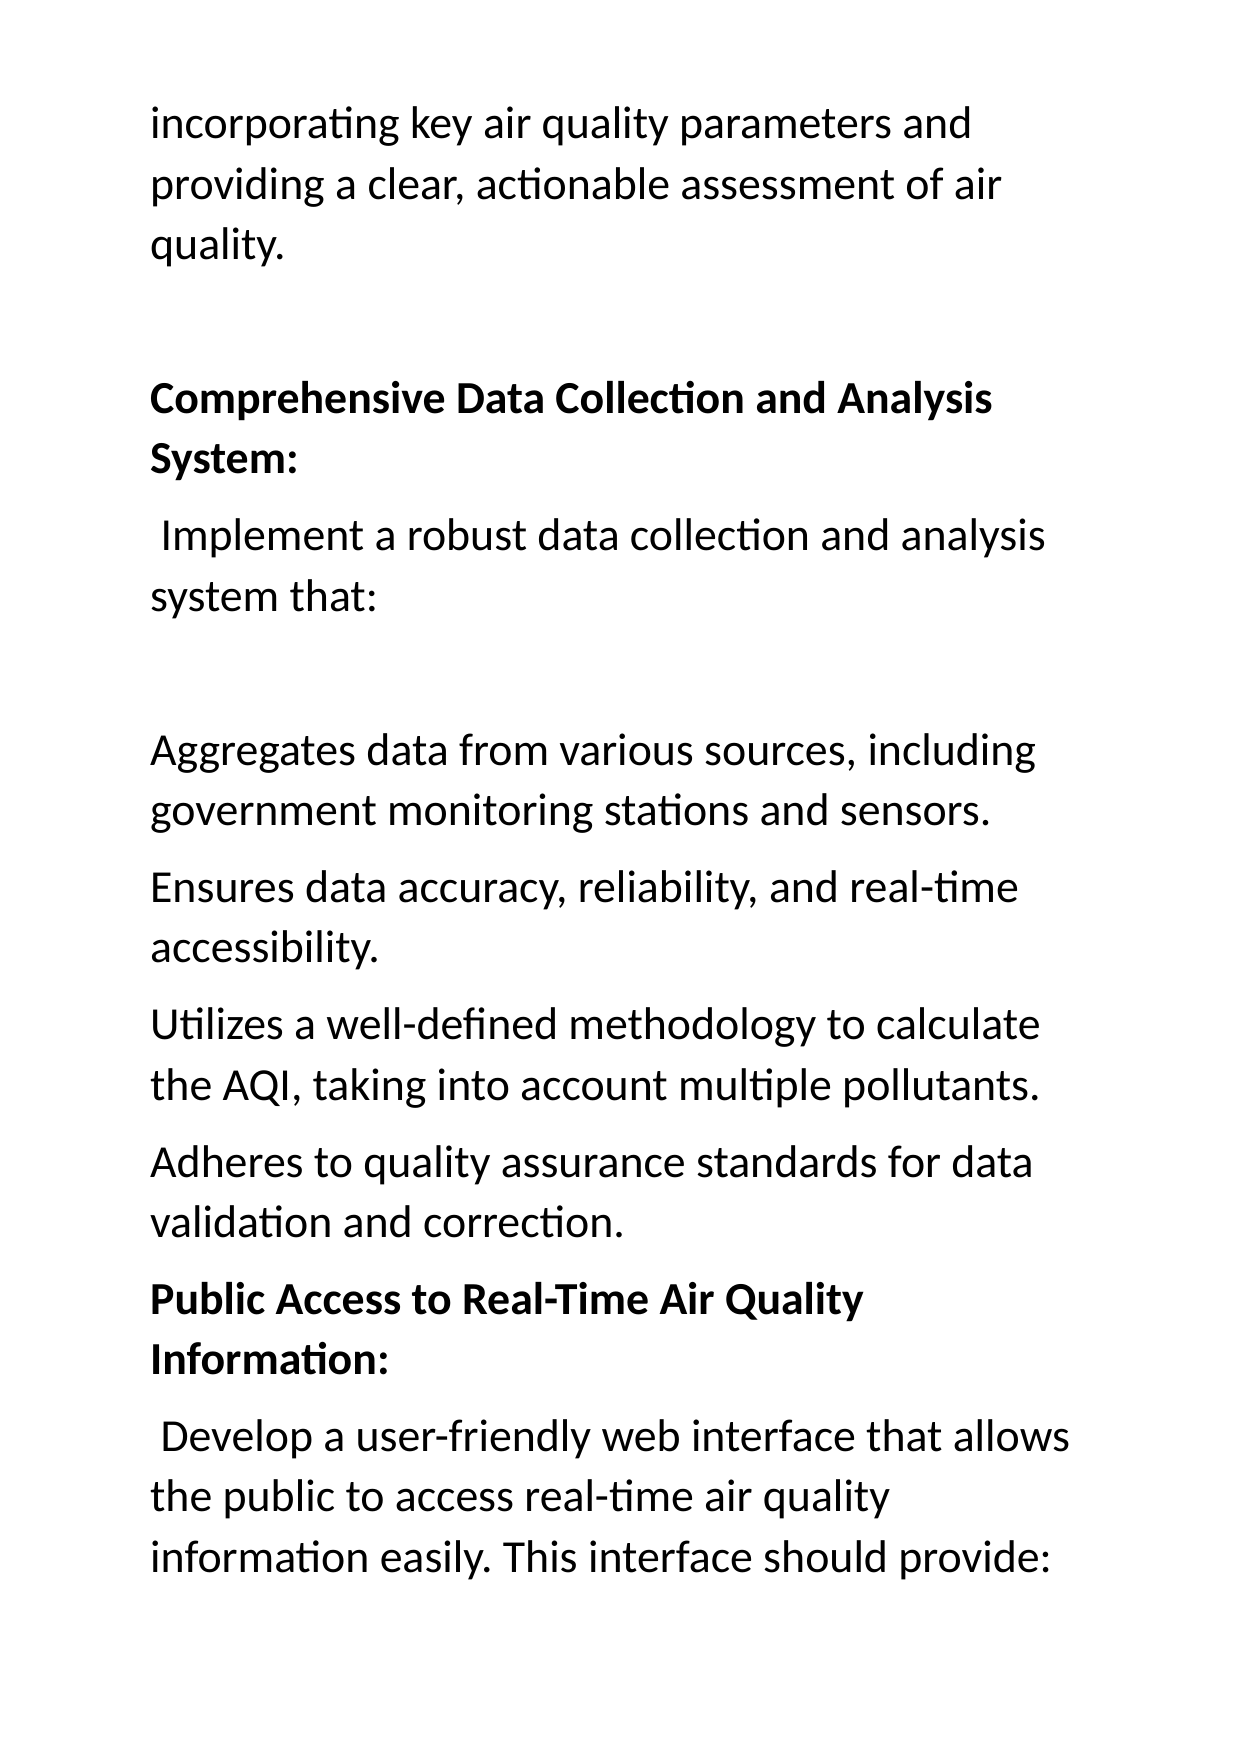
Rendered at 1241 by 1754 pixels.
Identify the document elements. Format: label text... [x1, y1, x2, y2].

text Utilizes a well-defined methodology to calculate the AQI, taking into account multiple pollutants. [150, 995, 1090, 1111]
text Public Access to Real-Time Air Quality Information: [150, 1270, 1090, 1386]
text Ensures data accuracy, reliability, and real-time accessibility. [150, 858, 1090, 974]
text Adheres to quality assurance standards for data validation and correction. [150, 1132, 1090, 1249]
text Implement a robust data collection and analysis system that: [150, 506, 1090, 623]
text Comprehensive Data Collection and Analysis System: [150, 369, 1090, 485]
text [150, 94, 1090, 271]
text Aggregates data from various sources, including government monitoring stations and sensors. [150, 721, 1090, 837]
text Develop a user-friendly web interface that allows the public to access real-time air quality information easily. This interface should provide: [150, 1407, 1090, 1584]
